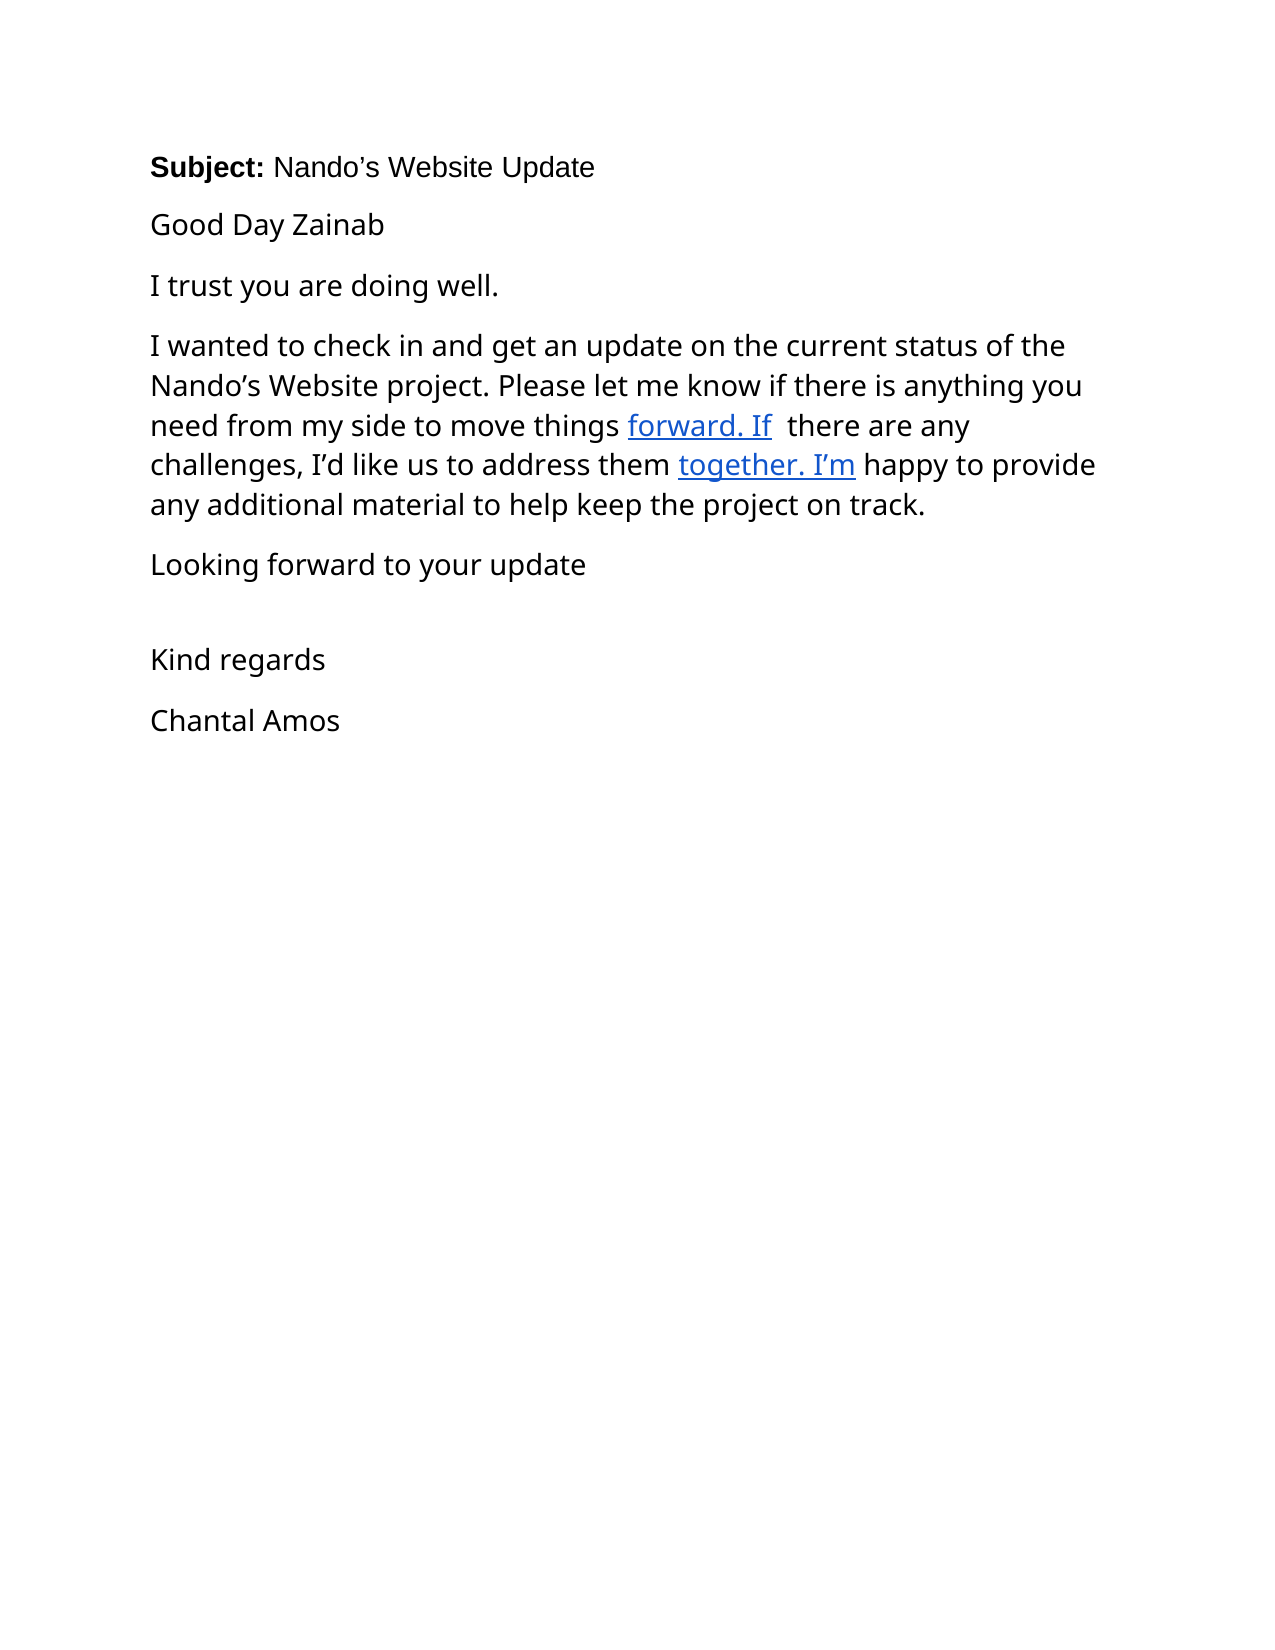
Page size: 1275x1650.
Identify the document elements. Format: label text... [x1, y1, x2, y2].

text I wanted to check in and get an update on the current status of the Nando’s Website project. Please let me know if there is anything you need from my side to move things forward. If there are any challenges, I’d like us to address them together. I’m happy to provide any additional material to help keep the project on track. [150, 325, 1125, 524]
text I trust you are doing well. [150, 265, 1125, 304]
text Good Day Zainab [150, 204, 1125, 244]
text Looking forward to your update [150, 545, 1125, 584]
text Kind regards [150, 639, 1125, 679]
text Subject: Nando’s Website Update [150, 150, 1125, 183]
text Chantal Amos [150, 700, 1125, 739]
